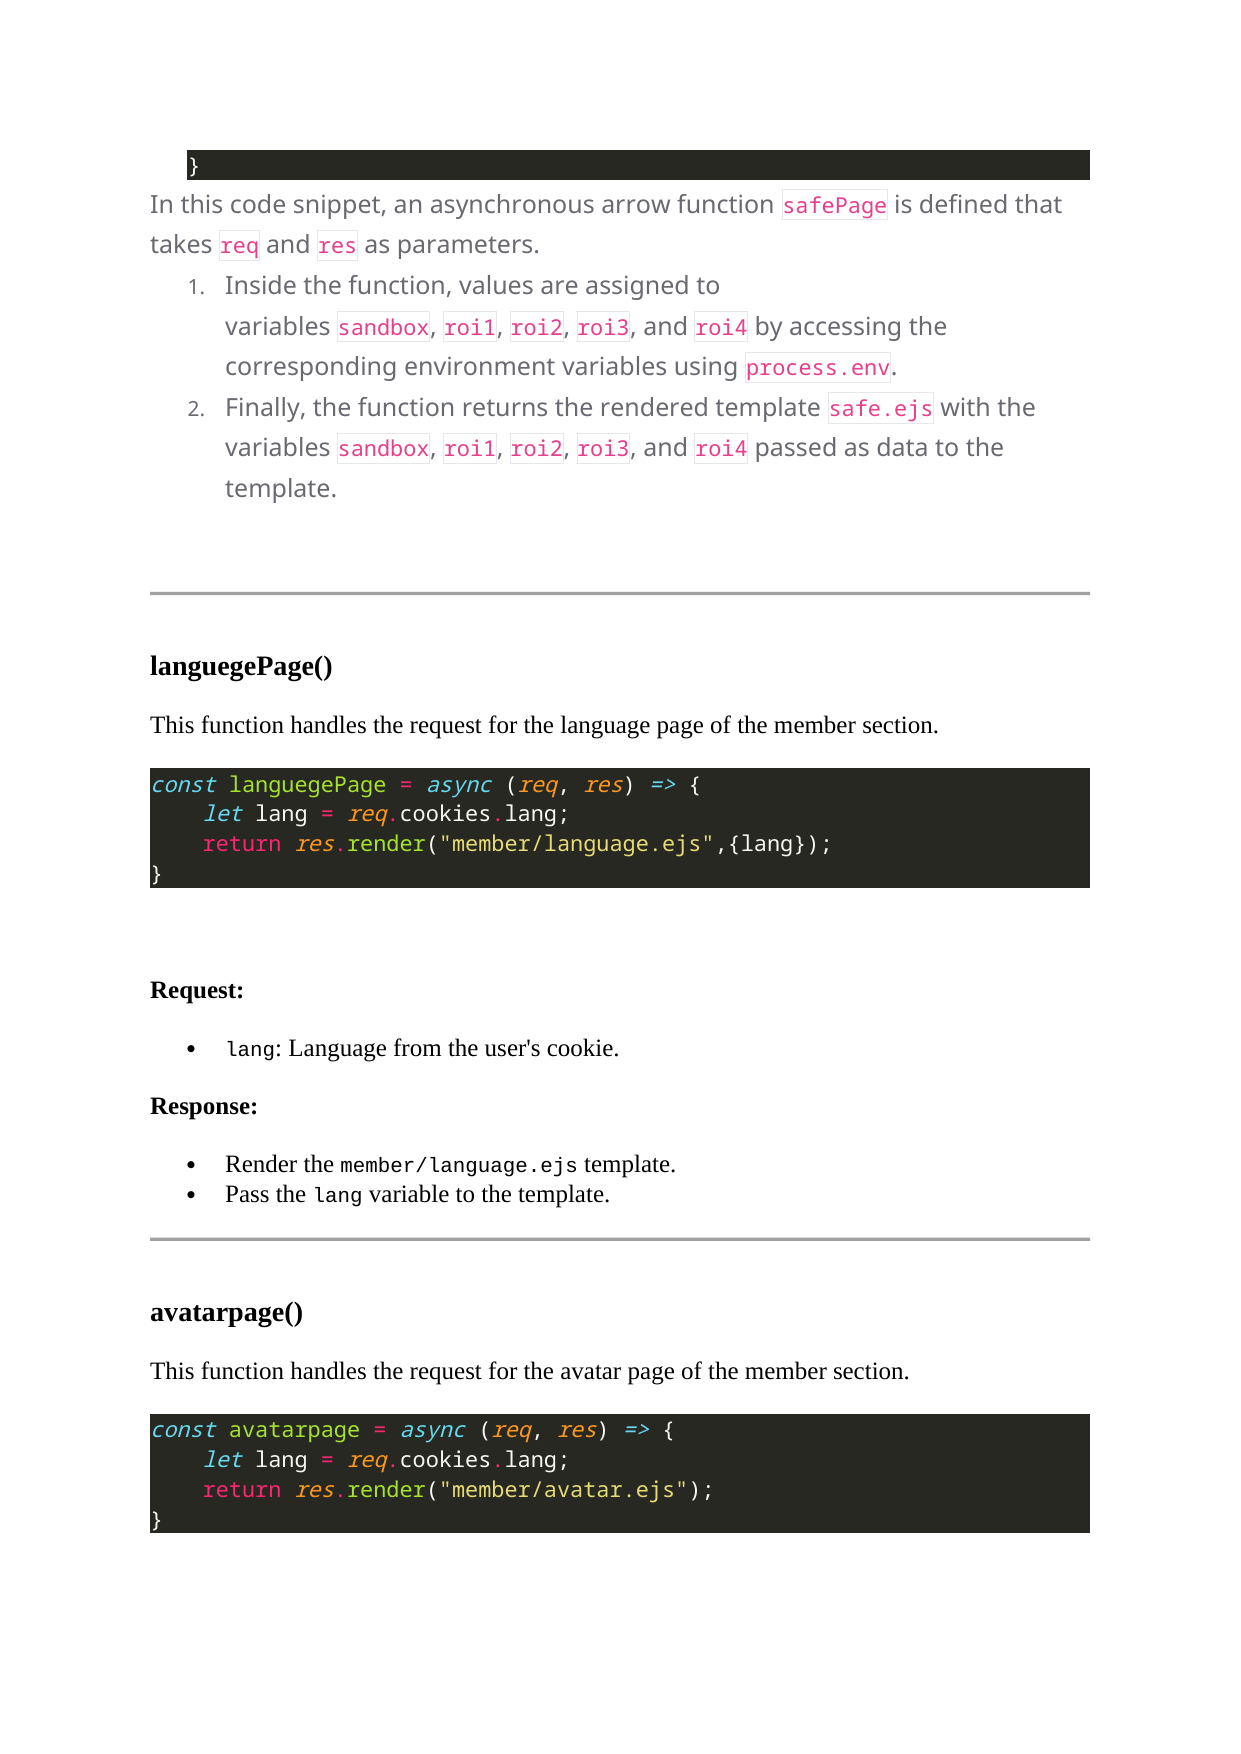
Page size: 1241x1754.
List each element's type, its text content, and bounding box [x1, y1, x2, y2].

text } [150, 858, 1090, 888]
text let lang = req.cookies.lang; [150, 798, 1090, 828]
text return res.render("member/language.ejs",{lang}); [150, 828, 1090, 858]
text } [150, 1504, 1090, 1533]
text This function handles the request for the language page of the member section. [150, 711, 1090, 739]
text } [187, 150, 1090, 180]
list Inside the function, values are assigned to variables sandbox, roi1, roi2, roi3, and roi4 by accessing the corresponding environment variables using process.env. [187, 261, 1090, 383]
text Response: [150, 1091, 1090, 1120]
text let lang = req.cookies.lang; [150, 1444, 1090, 1474]
list Render the member/language.ejs template. [187, 1149, 1090, 1179]
text avatarpage() [150, 1295, 1090, 1327]
text const languegePage = async (req, res) => { [150, 768, 1090, 798]
text In this code snippet, an asynchronous arrow function safePage is defined that takes req and res as parameters. [150, 180, 1090, 261]
list Finally, the function returns the rendered template safe.ejs with the variables sandbox, roi1, roi2, roi3, and roi4 passed as data to the template. [187, 383, 1090, 505]
text languegePage() [150, 649, 1090, 681]
text return res.render("member/avatar.ejs"); [150, 1474, 1090, 1504]
text const avatarpage = async (req, res) => { [150, 1414, 1090, 1444]
list Pass the lang variable to the template. [187, 1179, 1090, 1208]
text Request: [150, 975, 1090, 1003]
list lang: Language from the user's cookie. [187, 1033, 1090, 1062]
text This function handles the request for the avatar page of the member section. [150, 1356, 1090, 1385]
